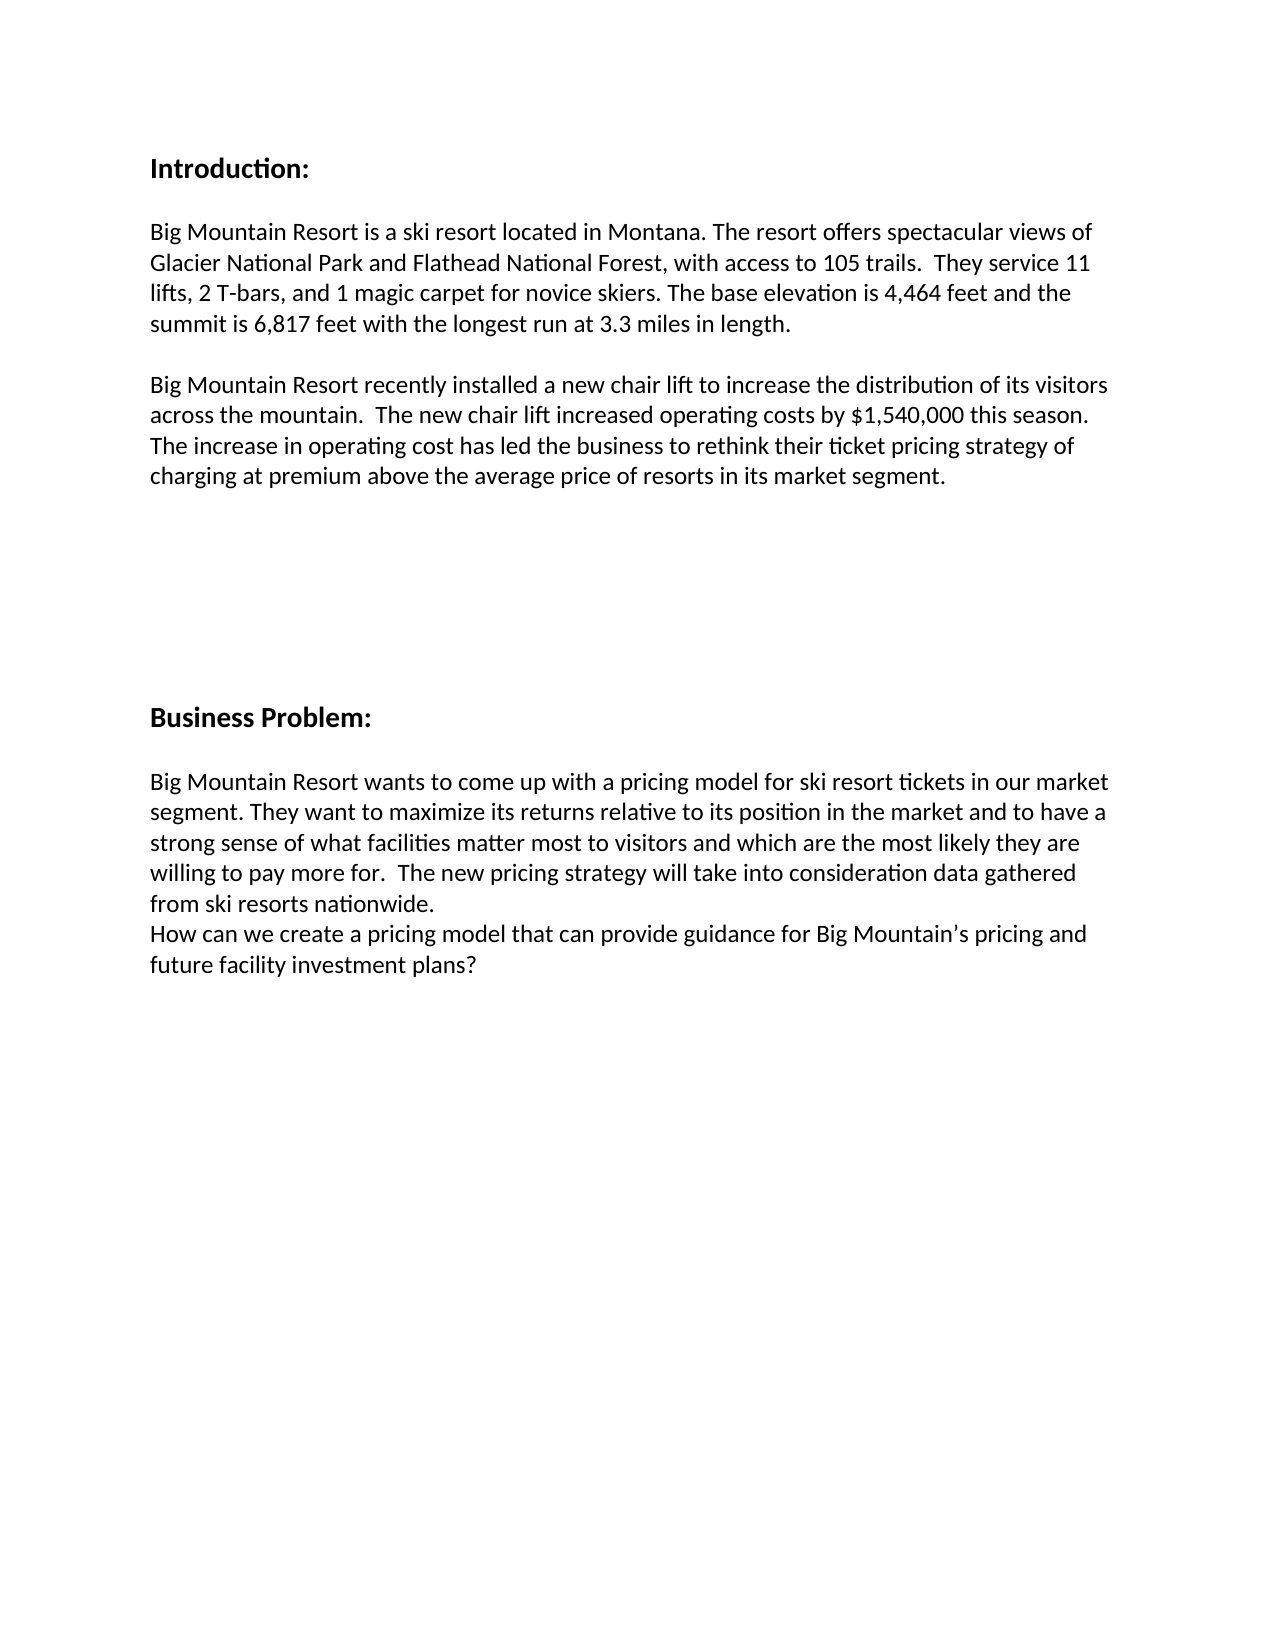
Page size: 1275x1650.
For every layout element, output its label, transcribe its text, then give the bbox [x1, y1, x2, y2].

text Introduction: [150, 150, 1125, 186]
text Big Mountain Resort wants to come up with a pricing model for ski resort tickets in our market segment. They want to maximize its returns relative to its position in the market and to have a strong sense of what facilities matter most to visitors and which are the most likely they are willing to pay more for. The new pricing strategy will take into consideration data gathered from ski resorts nationwide. [150, 766, 1125, 918]
text Business Problem: [150, 699, 1125, 735]
text Big Mountain Resort recently installed a new chair lift to increase the distribution of its visitors across the mountain. The new chair lift increased operating costs by $1,540,000 this season. The increase in operating cost has led the business to rethink their ticket pricing strategy of charging at premium above the average price of resorts in its market segment. [150, 369, 1125, 491]
text Big Mountain Resort is a ski resort located in Montana. The resort offers spectacular views of Glacier National Park and Flathead National Forest, with access to 105 trails. They service 11 lifts, 2 T-bars, and 1 magic carpet for novice skiers. The base elevation is 4,464 feet and the summit is 6,817 feet with the longest run at 3.3 miles in length. [150, 216, 1125, 338]
text How can we create a pricing model that can provide guidance for Big Mountain’s pricing and future facility investment plans? [150, 918, 1125, 979]
